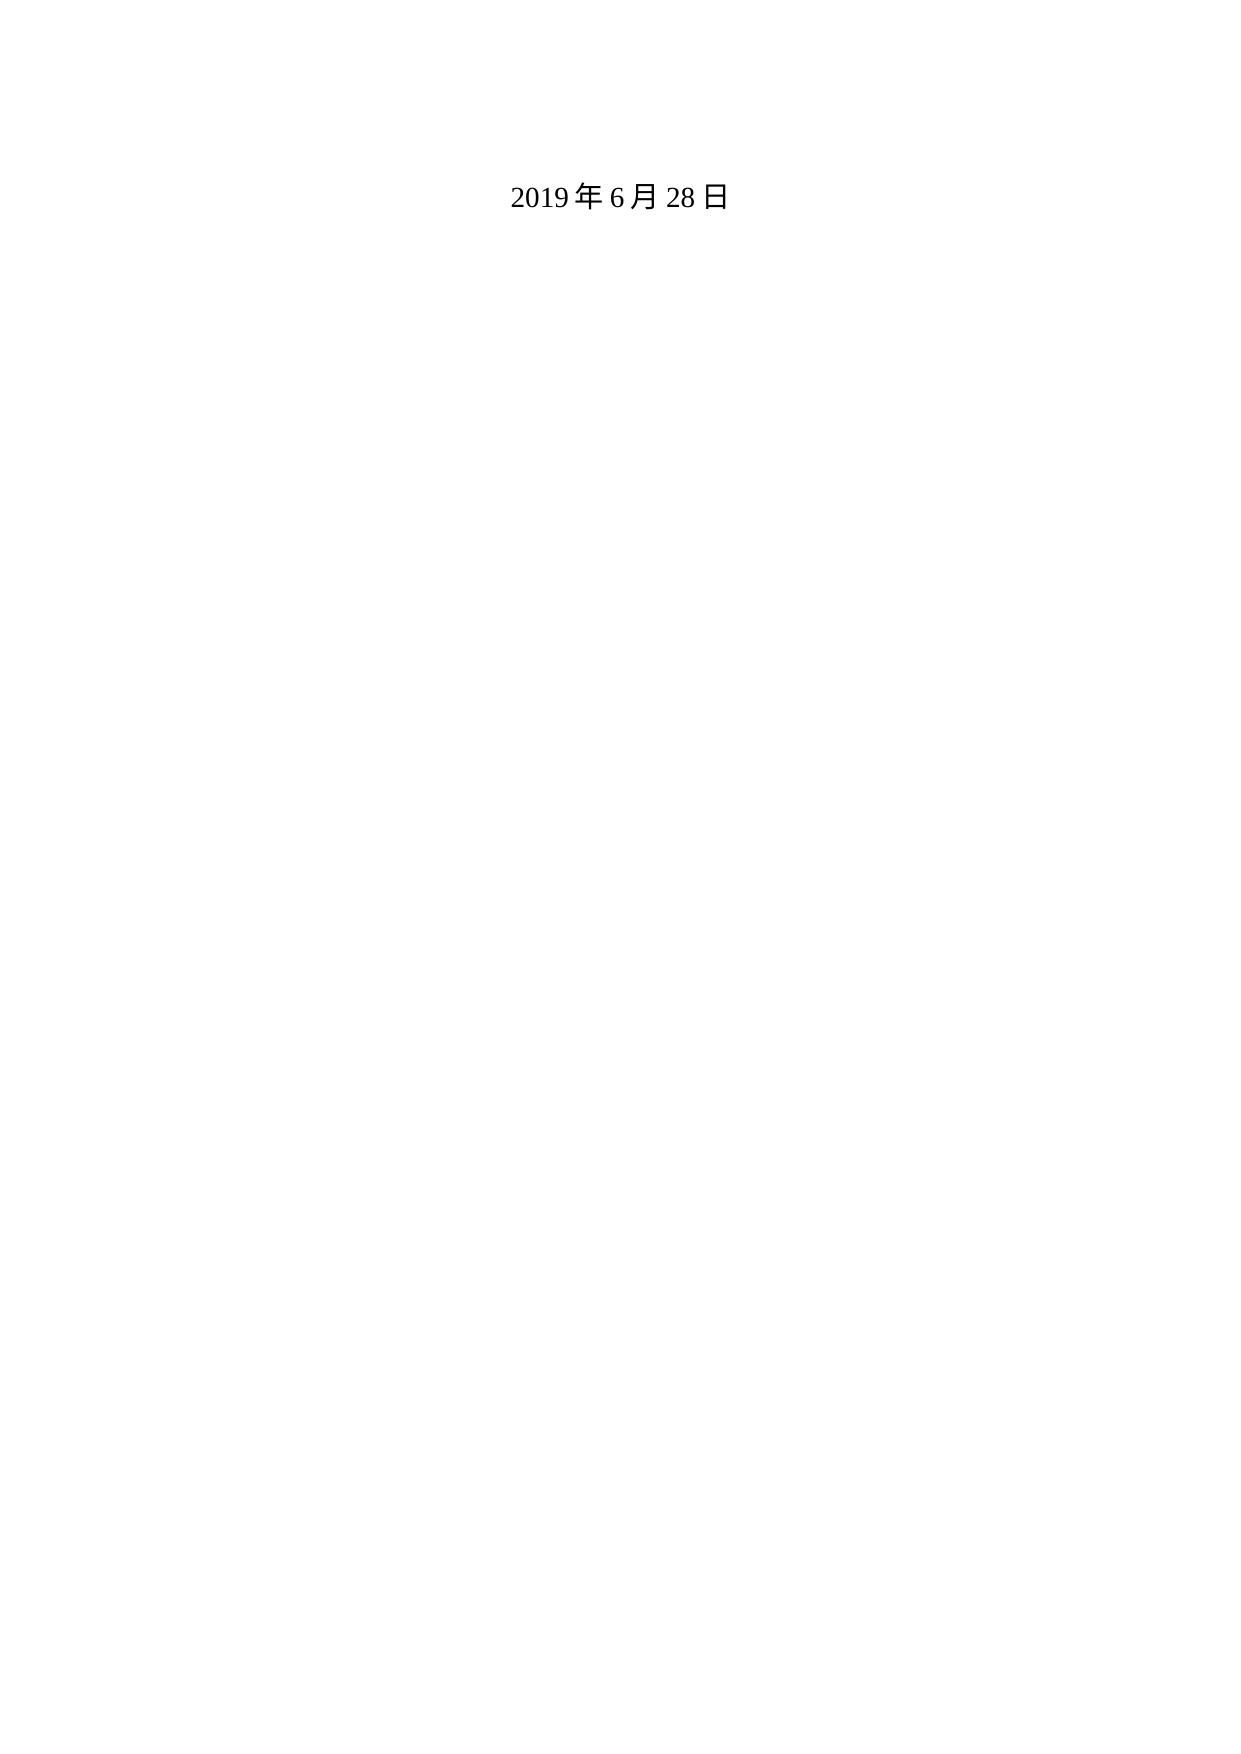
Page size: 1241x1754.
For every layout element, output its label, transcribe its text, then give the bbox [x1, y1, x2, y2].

text 2019年6月 28日 [187, 162, 1053, 227]
